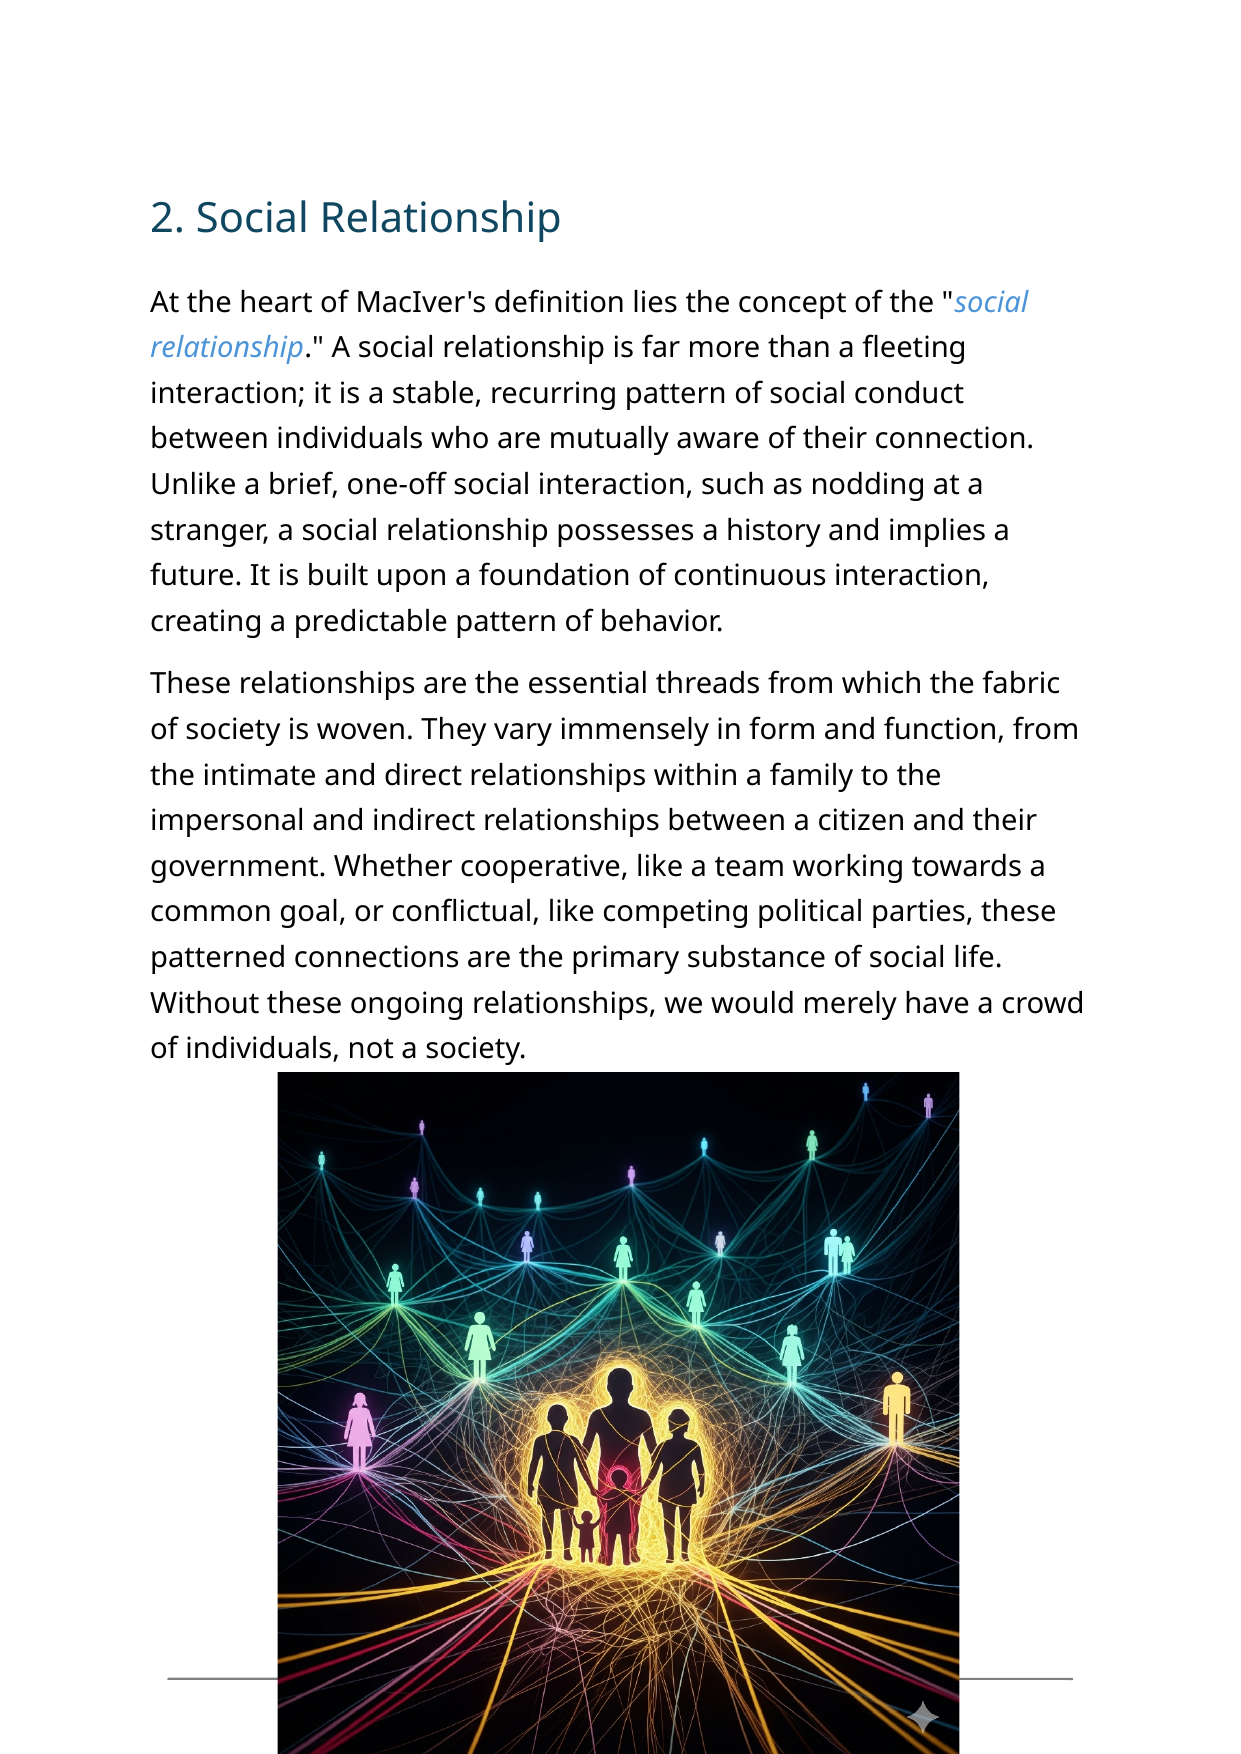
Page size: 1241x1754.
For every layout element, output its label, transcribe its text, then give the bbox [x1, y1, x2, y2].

text At the heart of MacIver's definition lies the concept of the "social relationship." A social relationship is far more than a fleeting interaction; it is a stable, recurring pattern of social conduct between individuals who are mutually aware of their connection. Unlike a brief, one-off social interaction, such as nodding at a stranger, a social relationship possesses a history and implies a future. It is built upon a foundation of continuous interaction, creating a predictable pattern of behavior. [150, 281, 1090, 640]
text These relationships are the essential threads from which the fabric of society is woven. They vary immensely in form and function, from the intimate and direct relationships within a family to the impersonal and indirect relationships between a citizen and their government. Whether cooperative, like a team working towards a common goal, or conflictual, like competing political parties, these patterned connections are the primary substance of social life. Without these ongoing relationships, we would merely have a crowd of individuals, not a society. [150, 663, 1090, 1067]
picture [277, 1072, 960, 1754]
subtitle 2. Social Relationship [150, 187, 1090, 244]
